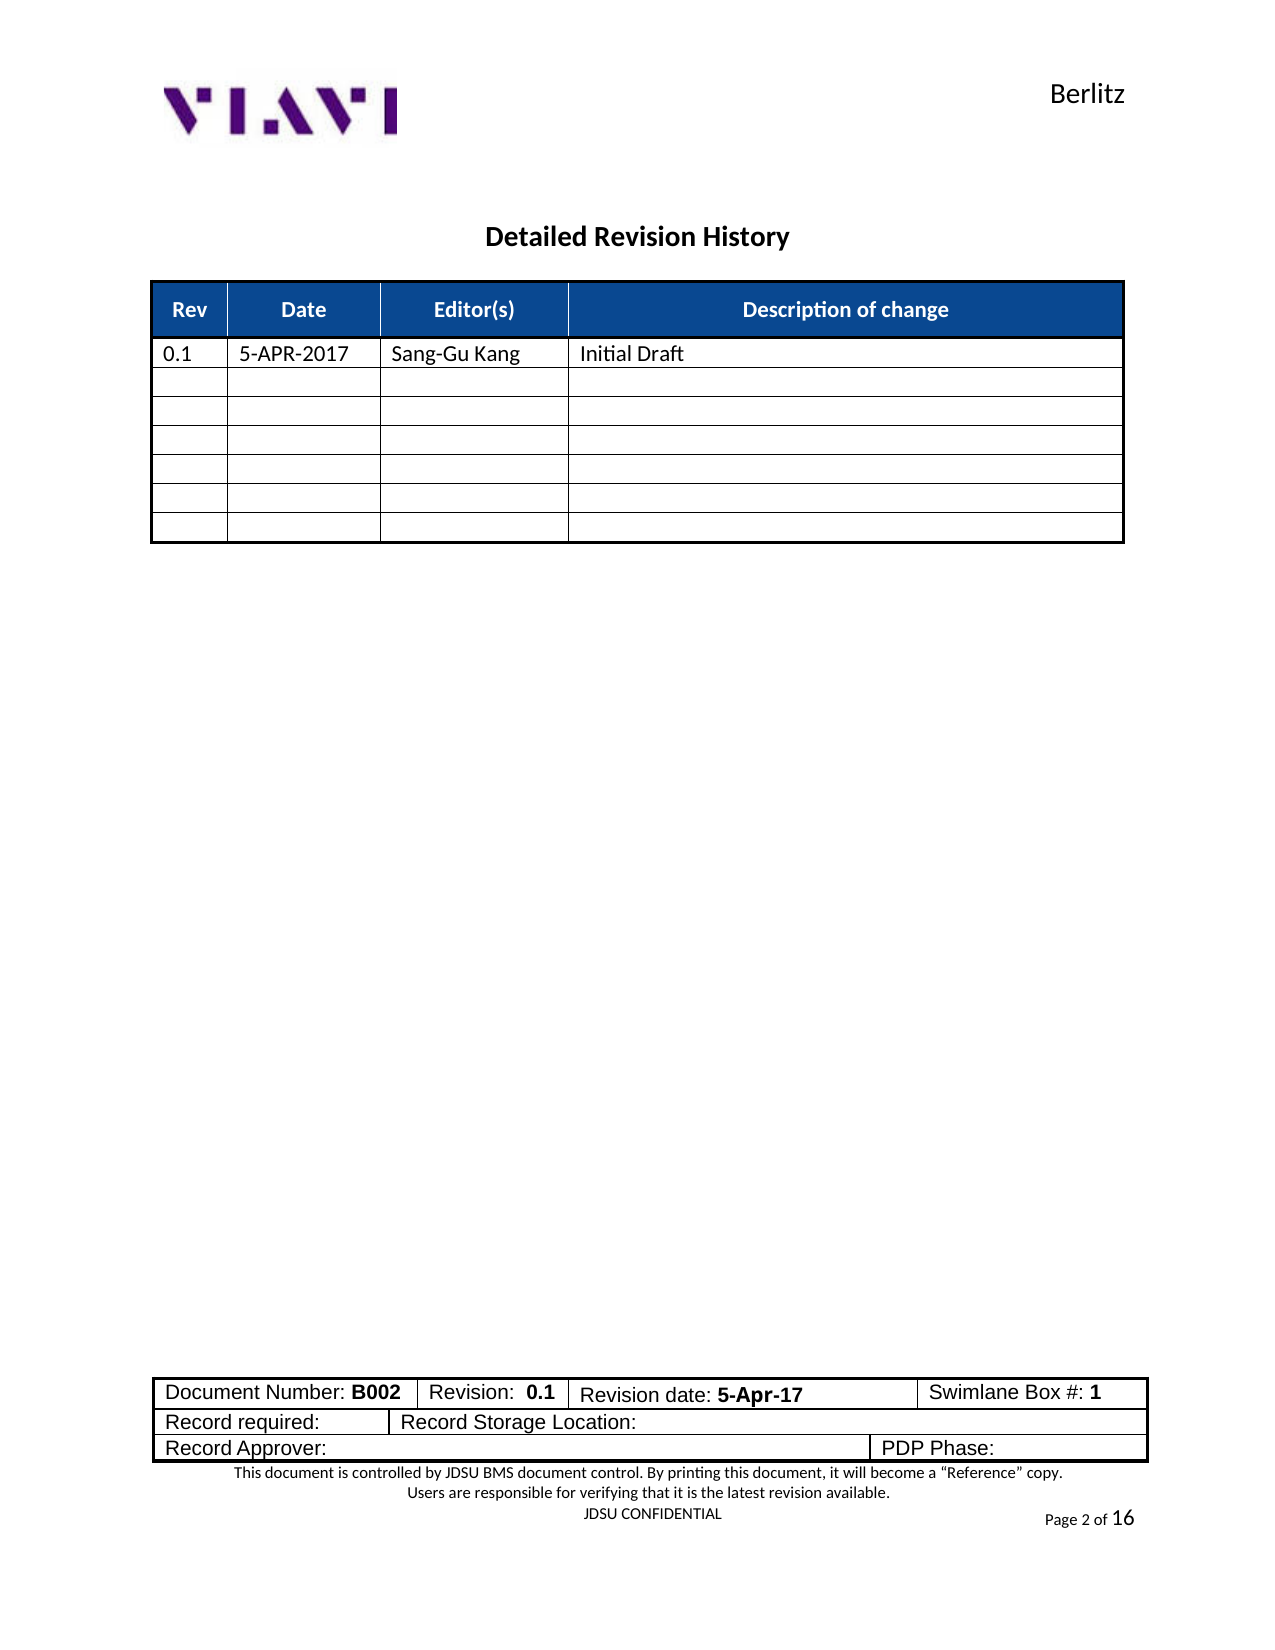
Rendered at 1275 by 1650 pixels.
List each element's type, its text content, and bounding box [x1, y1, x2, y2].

text Detailed Revision History [150, 218, 1125, 253]
table_header Rev [153, 283, 227, 336]
table_cell [381, 455, 568, 483]
picture [162, 68, 397, 146]
table_cell [228, 455, 380, 483]
table_cell [228, 397, 380, 425]
table_cell [153, 426, 227, 454]
table_header Description of change [569, 283, 1122, 336]
table_cell [381, 426, 568, 454]
table_cell 0.1 [153, 339, 227, 367]
table_header Date [228, 283, 380, 336]
table_cell [569, 368, 1122, 396]
table_cell [153, 513, 227, 541]
table_cell [228, 484, 380, 512]
table_cell [569, 513, 1122, 541]
table_cell [228, 426, 380, 454]
table_cell [153, 455, 227, 483]
table_header Editor(s) [381, 283, 568, 336]
table_cell [228, 513, 380, 541]
table_cell [569, 426, 1122, 454]
table_cell [228, 368, 380, 396]
table_cell [381, 484, 568, 512]
table_cell [153, 368, 227, 396]
table_cell [153, 484, 227, 512]
table_cell [381, 368, 568, 396]
table_cell [569, 484, 1122, 512]
table_cell 5-APR-2017 [228, 339, 380, 367]
table_cell [381, 513, 568, 541]
table_cell [381, 397, 568, 425]
table_cell [569, 397, 1122, 425]
table_cell [153, 397, 227, 425]
table_cell Initial Draft [569, 339, 1122, 367]
table_cell [569, 455, 1122, 483]
table_cell Sang-Gu Kang [381, 339, 568, 367]
